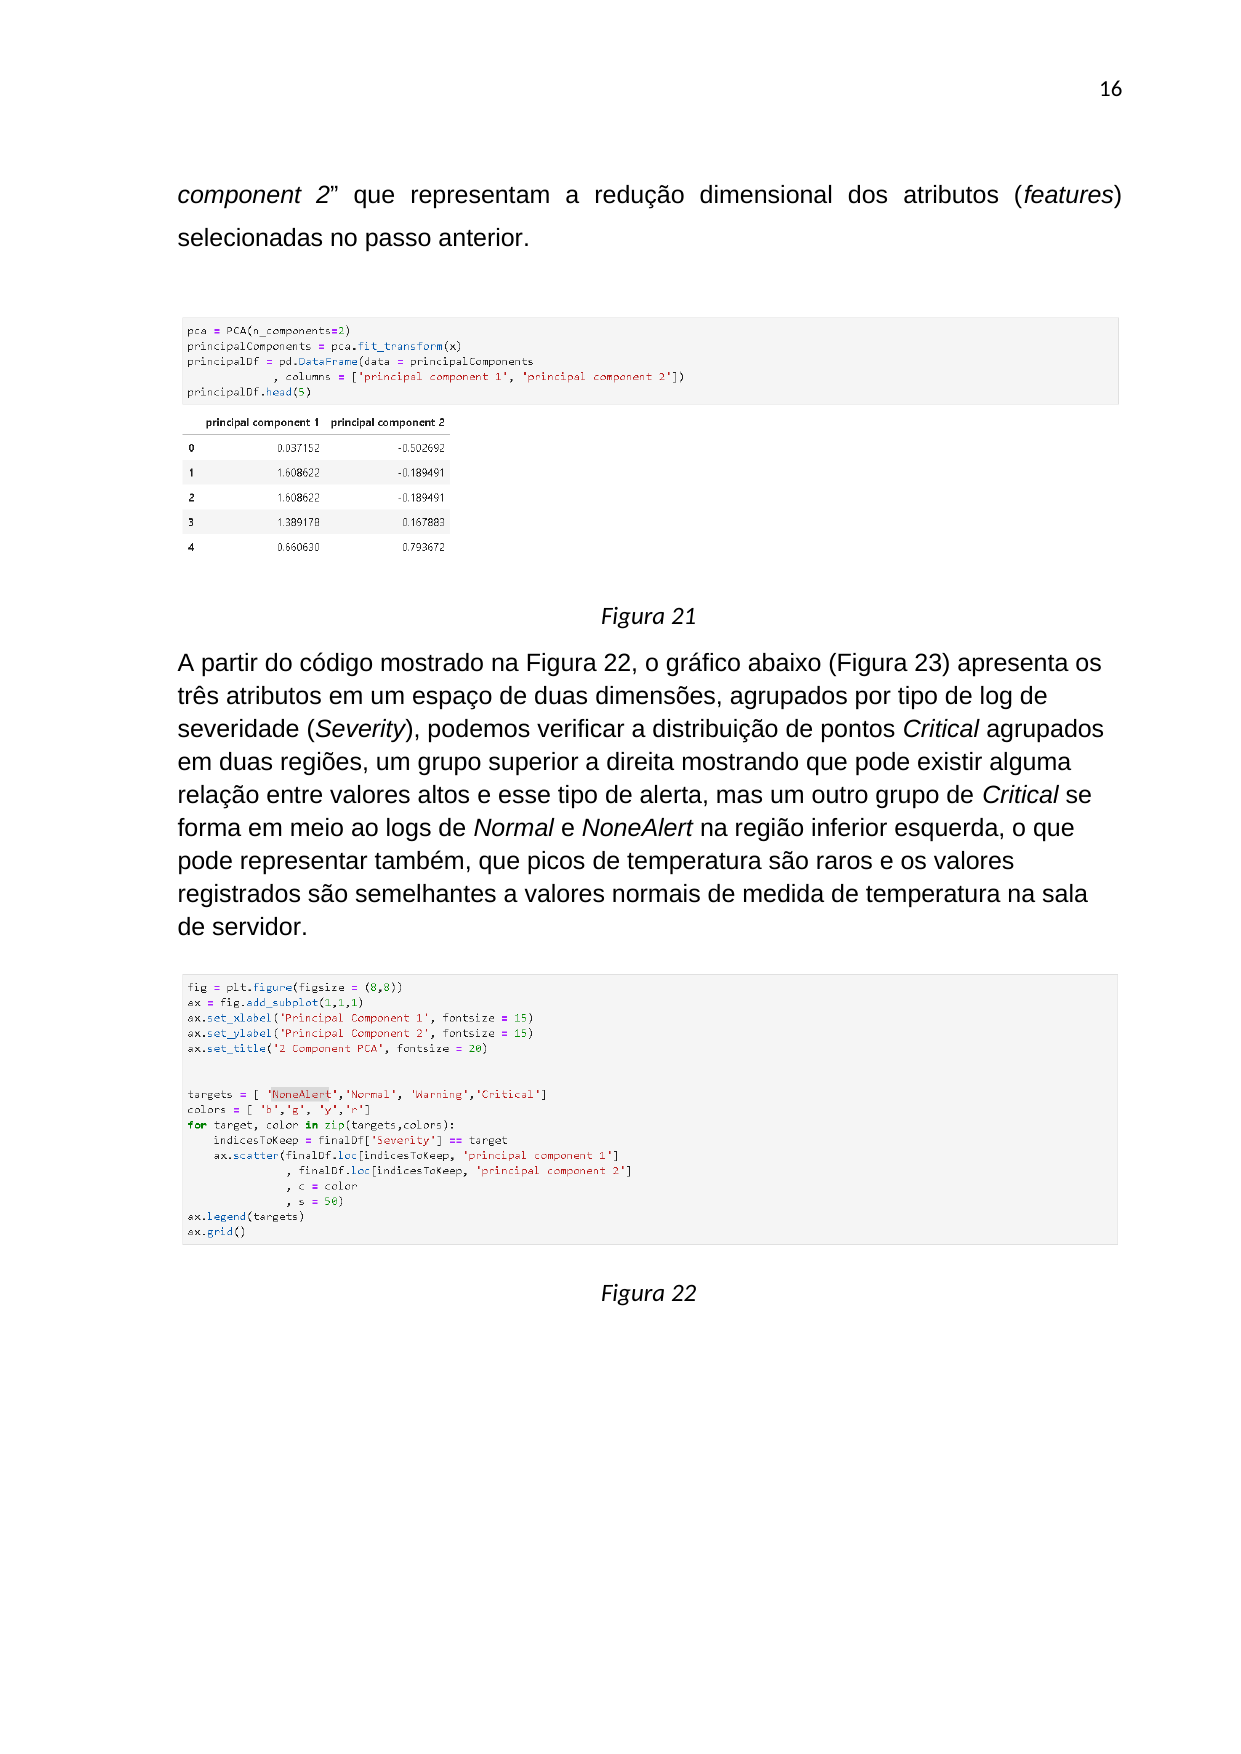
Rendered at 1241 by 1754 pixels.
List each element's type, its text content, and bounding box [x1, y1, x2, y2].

picture [177, 307, 1123, 574]
text Figura 22 [177, 1277, 1122, 1308]
text A partir do código mostrado na Figura 22, o gráfico abaixo (Figura 23) apresenta os três atributos em um espaço de duas dimensões, agrupados por tipo de log de severidade (Severity), podemos verificar a distribuição de pontos Critical agrupados em duas regiões, um grupo superior a direita mostrando que pode existir alguma relação entre valores altos e esse tipo de alerta, mas um outro grupo de Critical se forma em meio ao logs de Normal e NoneAlert na região inferior esquerda, o que pode representar também, que picos de temperatura são raros e os valores registrados são semelhantes a valores normais de medida de temperatura na sala de servidor. [177, 648, 1122, 941]
picture [177, 965, 1123, 1251]
